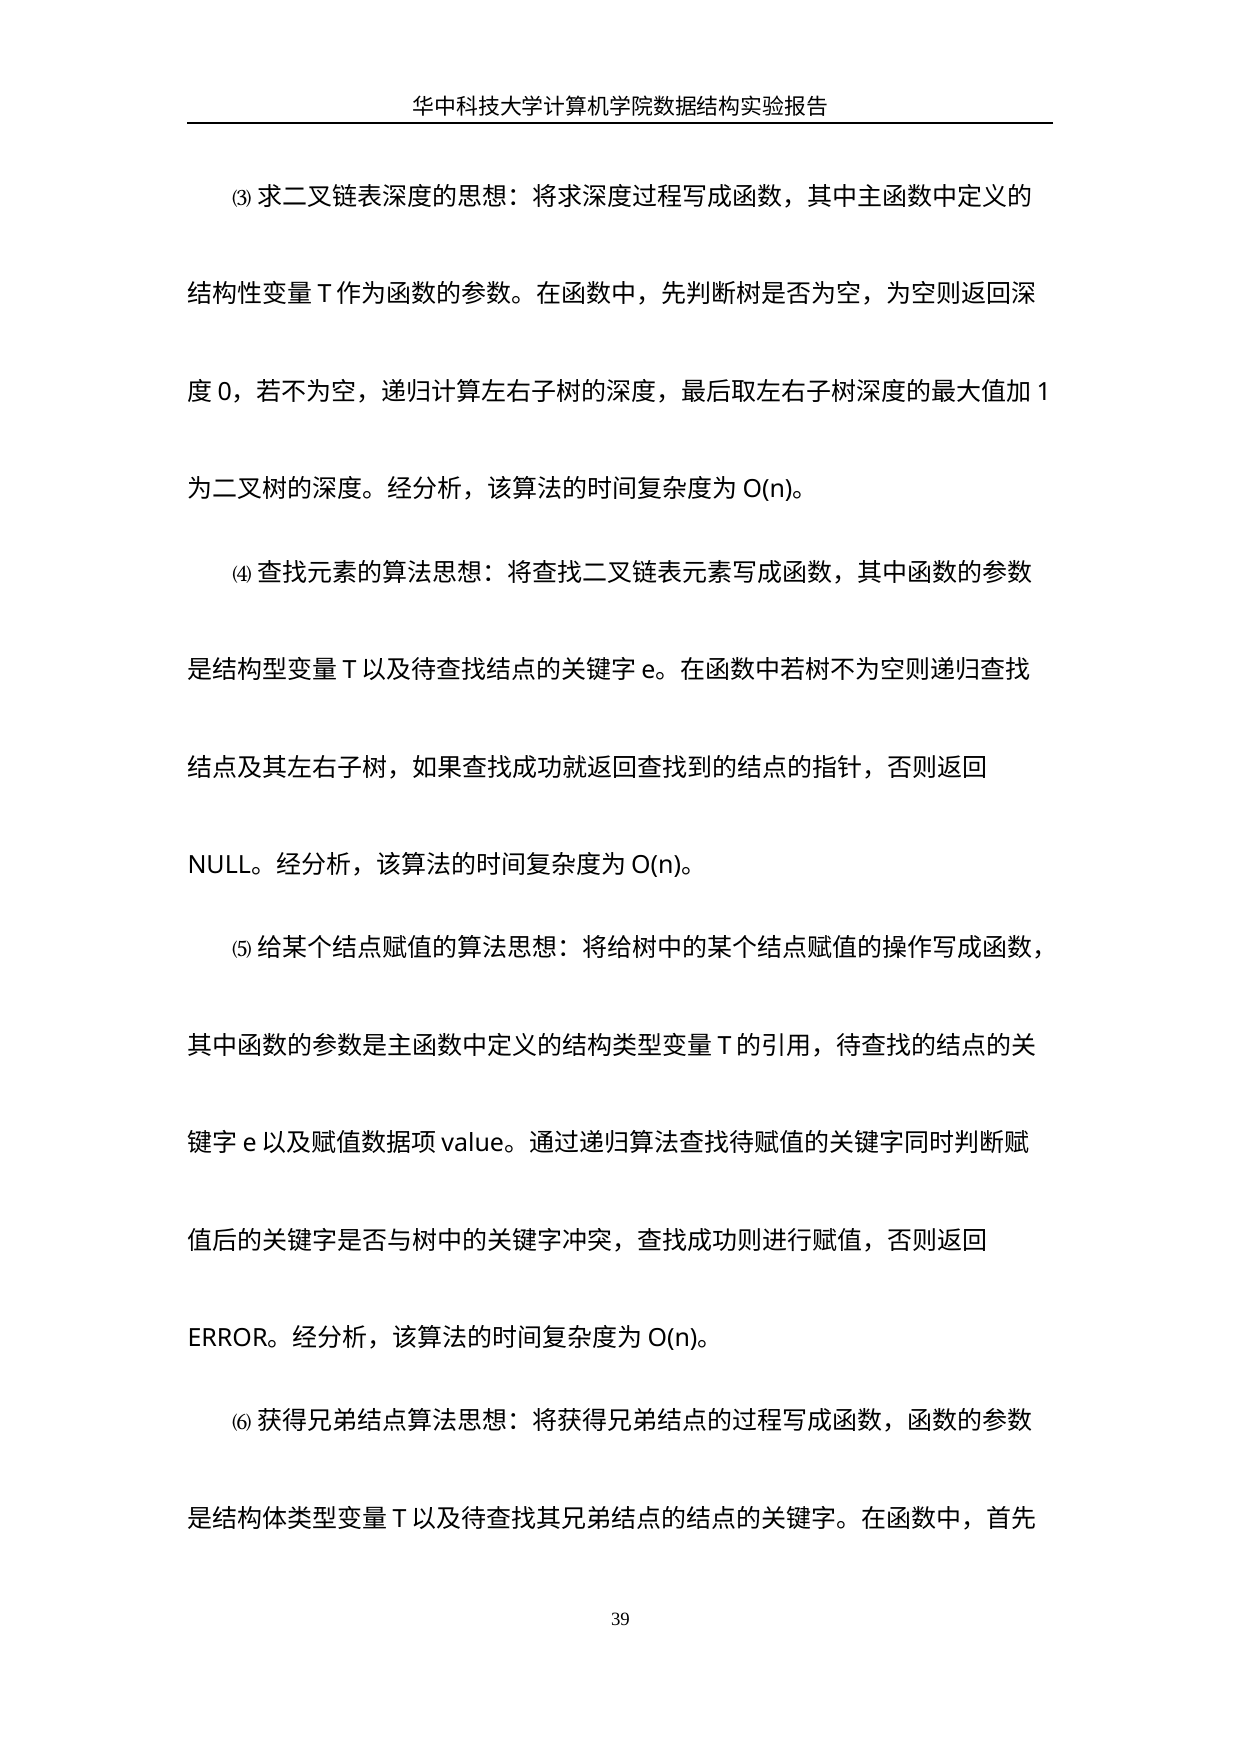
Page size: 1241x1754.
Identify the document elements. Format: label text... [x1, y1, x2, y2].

list ⑷查找元素的算法思想：将查找二叉链表元素写成函数，其中函数的参数是结构型变量T以及待查找结点的关键字e。在函数中若树不为空则递归查找结点及其左右子树，如果查找成功就返回查找到的结点的指针，否则返回NULL。经分析，该算法的时间复杂度为O(n)。 [187, 538, 1053, 895]
list ⑶求二叉链表深度的思想：将求深度过程写成函数，其中主函数中定义的结构性变量T作为函数的参数。在函数中，先判断树是否为空，为空则返回深度0，若不为空，递归计算左右子树的深度，最后取左右子树深度的最大值加1为二叉树的深度。经分析，该算法的时间复杂度为O(n)。 [187, 162, 1053, 519]
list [187, 1386, 1053, 1549]
list ⑸给某个结点赋值的算法思想：将给树中的某个结点赋值的操作写成函数，其中函数的参数是主函数中定义的结构类型变量T的引用，待查找的结点的关键字e以及赋值数据项value。通过递归算法查找待赋值的关键字同时判断赋值后的关键字是否与树中的关键字冲突，查找成功则进行赋值，否则返回ERROR。经分析，该算法的时间复杂度为O(n)。 [187, 913, 1053, 1368]
